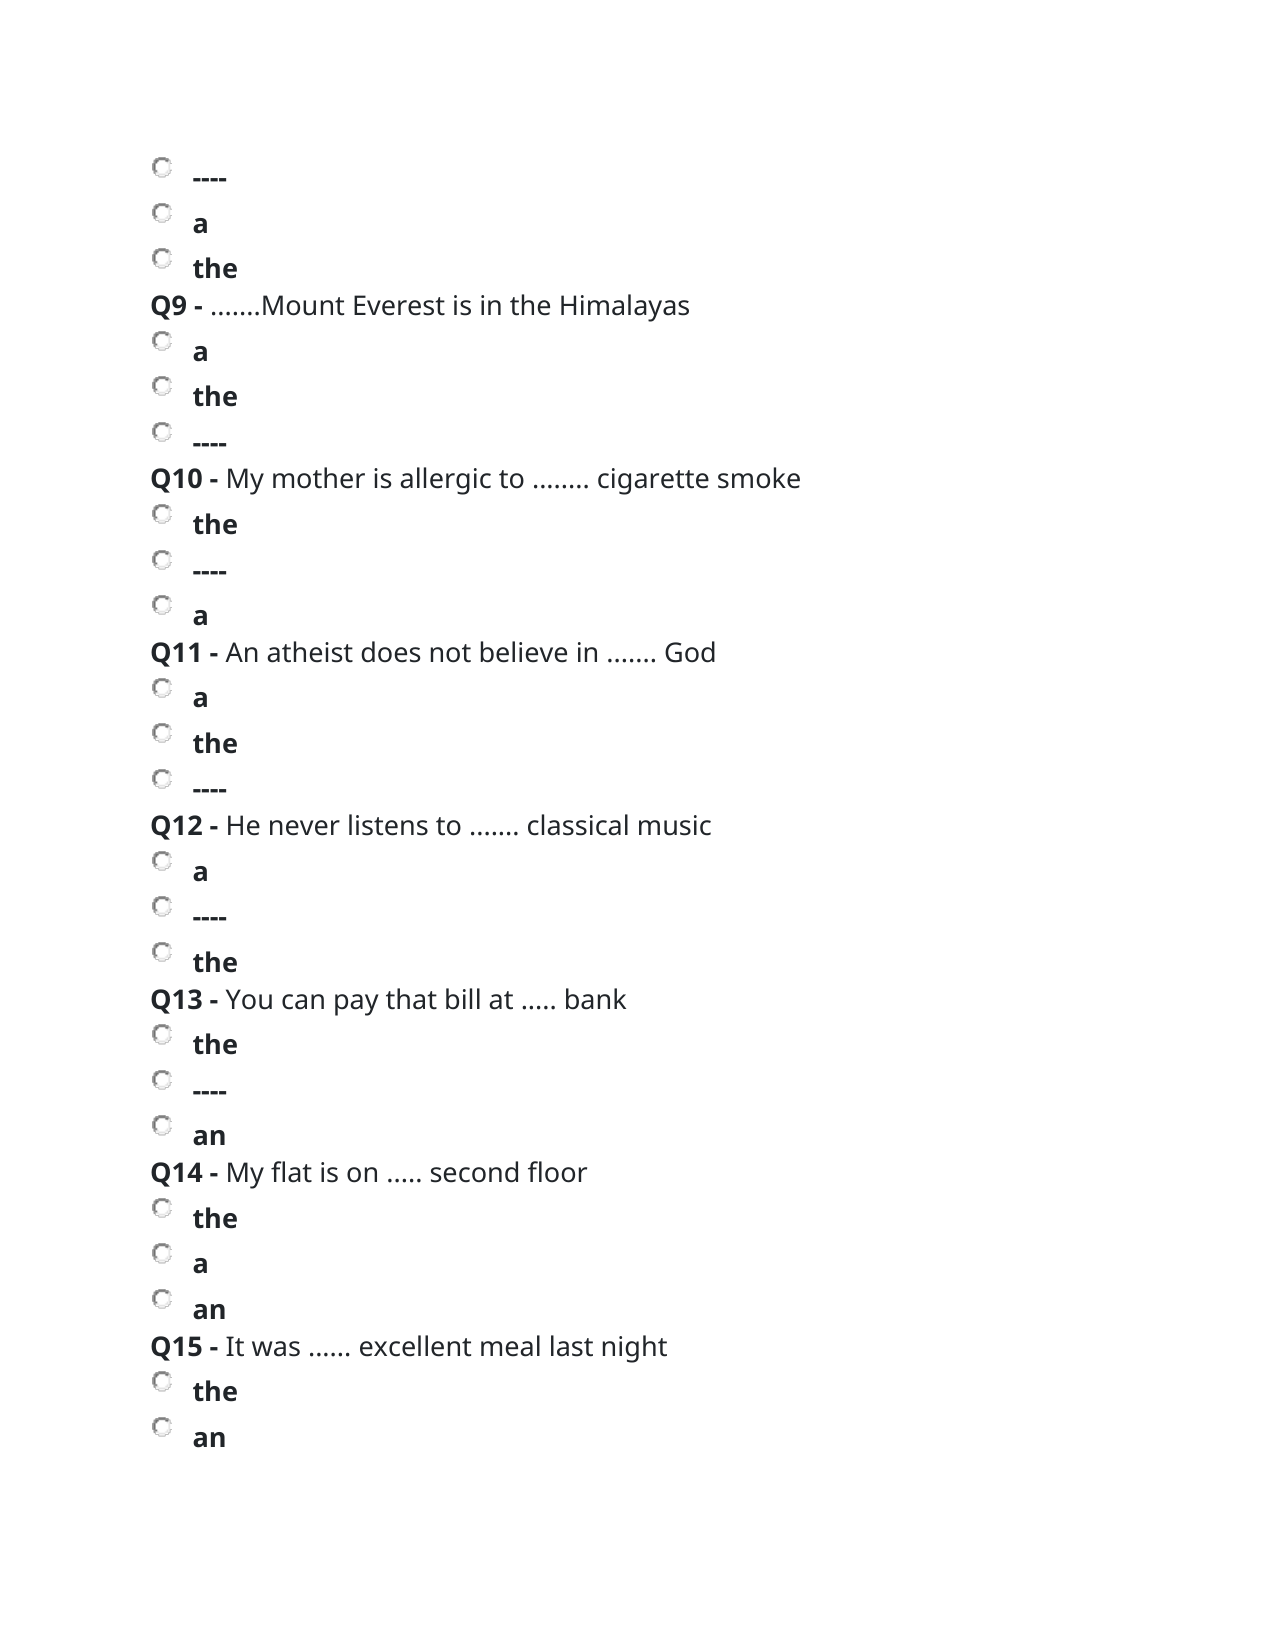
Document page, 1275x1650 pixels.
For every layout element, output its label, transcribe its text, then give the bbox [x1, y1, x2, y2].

text Q9 - .......Mount Everest is in the Himalayas [150, 287, 1125, 323]
text ---- [150, 150, 1125, 196]
text the [150, 241, 1125, 287]
text the [150, 369, 1125, 414]
text Q10 - My mother is allergic to ........ cigarette smoke [150, 460, 1125, 497]
text the [150, 1017, 1125, 1063]
text ---- [150, 761, 1125, 807]
text a [150, 323, 1125, 369]
text ---- [150, 889, 1125, 935]
text Q14 - My flat is on ..... second floor [150, 1154, 1125, 1191]
text the [150, 935, 1125, 980]
text a [150, 1236, 1125, 1282]
text the [150, 1191, 1125, 1236]
text the [150, 497, 1125, 542]
text the [150, 716, 1125, 761]
text Q15 - It was ...... excellent meal last night [150, 1327, 1125, 1364]
text Q11 - An atheist does not believe in ....... God [150, 633, 1125, 670]
text the [150, 1364, 1125, 1409]
text ---- [150, 542, 1125, 588]
text a [150, 196, 1125, 241]
text Q12 - He never listens to ....... classical music [150, 807, 1125, 844]
text a [150, 844, 1125, 889]
text a [150, 588, 1125, 633]
text ---- [150, 414, 1125, 460]
text Q13 - You can pay that bill at ..... bank [150, 980, 1125, 1017]
text a [150, 670, 1125, 716]
text ---- [150, 1063, 1125, 1108]
text an [150, 1282, 1125, 1327]
text an [150, 1409, 1125, 1455]
text an [150, 1108, 1125, 1154]
